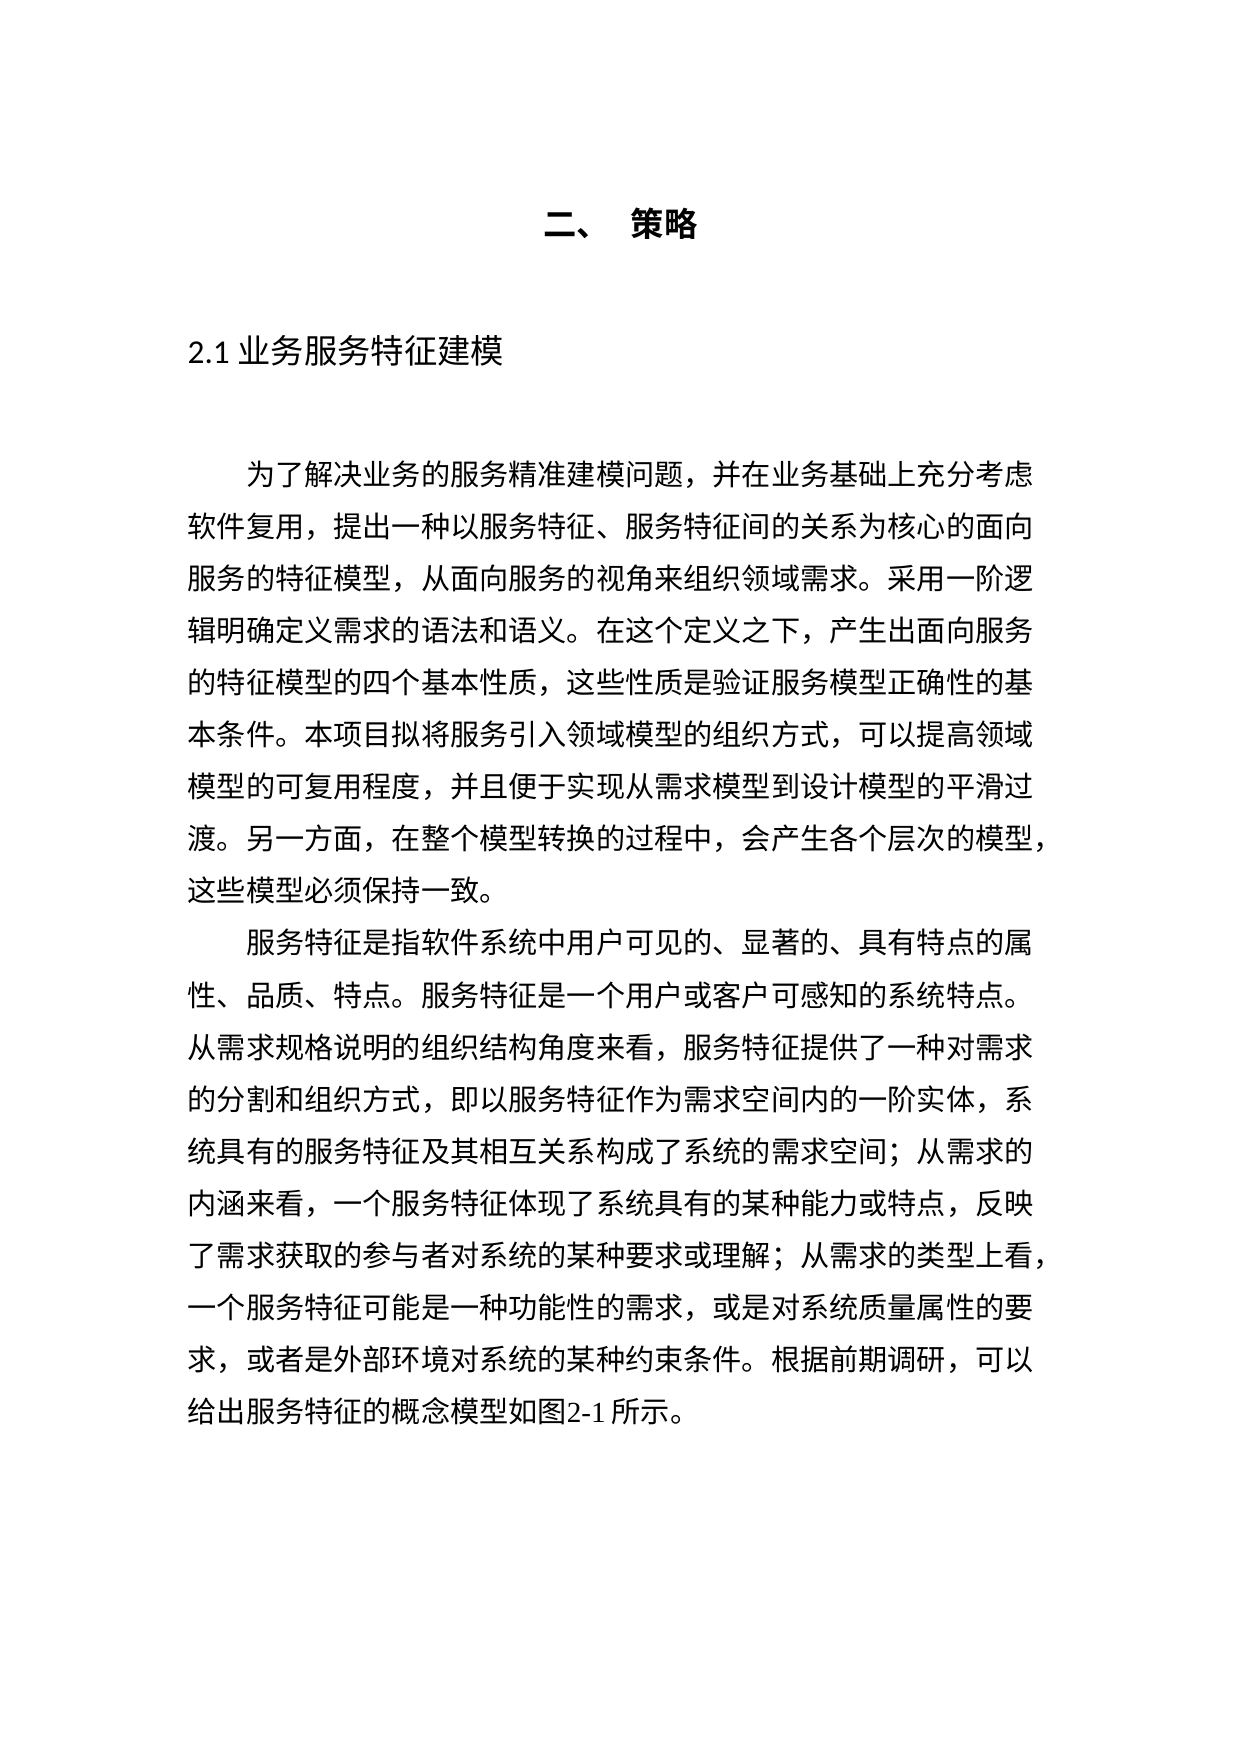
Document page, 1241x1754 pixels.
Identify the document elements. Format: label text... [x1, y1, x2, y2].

subtitle 策略 [187, 189, 1053, 254]
text 服务特征是指软件系统中用户可见的、显著的、具有特点的属性、品质、特点。服务特征是一个用户或客户可感知的系统特点。从需求规格说明的组织结构角度来看，服务特征提供了一种对需求的分割和组织方式，即以服务特征作为需求空间内的一阶实体，系统具有的服务特征及其相互关系构成了系统的需求空间；从需求的内涵来看，一个服务特征体现了系统具有的某种能力或特点，反映了需求获取的参与者对系统的某种要求或理解；从需求的类型上看，一个服务特征可能是一种功能性的需求，或是对系统质量属性的要求，或者是外部环境对系统的某种约束条件。根据前期调研，可以给出服务特征的概念模型如图2-1所示。 [187, 912, 1053, 1433]
subtitle 2.1 业务服务特征建模 [187, 316, 1053, 381]
text 为了解决业务的服务精准建模问题，并在业务基础上充分考虑软件复用，提出一种以服务特征、服务特征间的关系为核心的面向服务的特征模型，从面向服务的视角来组织领域需求。采用一阶逻辑明确定义需求的语法和语义。在这个定义之下，产生出面向服务的特征模型的四个基本性质，这些性质是验证服务模型正确性的基本条件。本项目拟将服务引入领域模型的组织方式，可以提高领域模型的可复用程度，并且便于实现从需求模型到设计模型的平滑过渡。另一方面，在整个模型转换的过程中，会产生各个层次的模型，这些模型必须保持一致。 [187, 443, 1053, 912]
